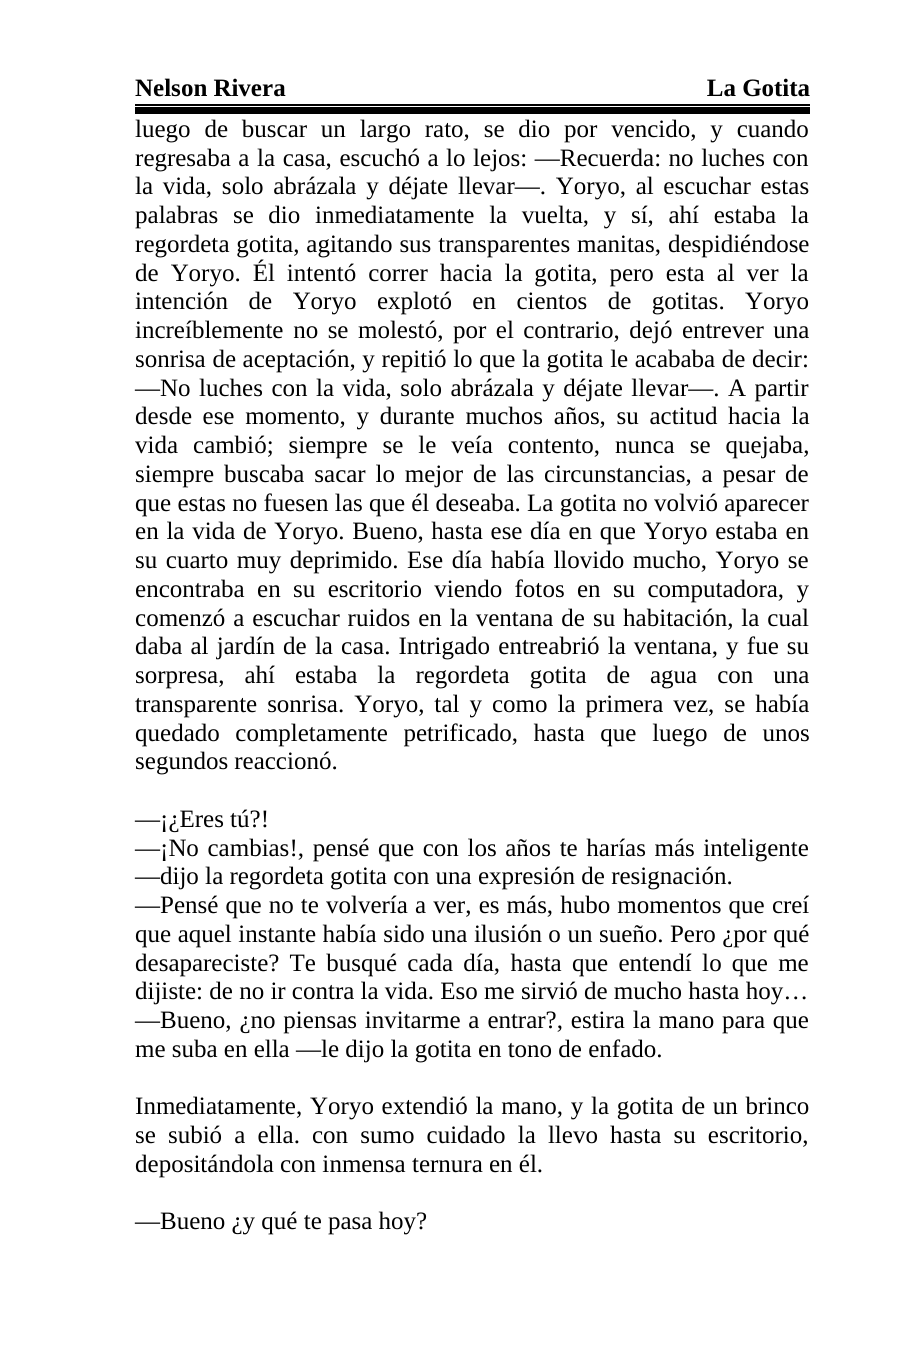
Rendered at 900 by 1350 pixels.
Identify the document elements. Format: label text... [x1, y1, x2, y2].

text —Bueno, ¿no piensas invitarme a entrar?, estira la mano para que me suba en ella —le dijo la gotita en tono de enfado. [135, 1005, 810, 1063]
text —¡No cambias!, pensé que con los años te harías más inteligente —dijo la regordeta gotita con una expresión de resignación. [135, 833, 810, 890]
text —Pensé que no te volvería a ver, es más, hubo momentos que creí que aquel instante había sido una ilusión o un sueño. Pero ¿por qué desapareciste? Te busqué cada día, hasta que entendí lo que me dijiste: de no ir contra la vida. Eso me sirvió de mucho hasta hoy… [135, 890, 810, 1005]
text —¡¿Eres tú?! [135, 804, 810, 833]
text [135, 114, 810, 775]
text Inmediatamente, Yoryo extendió la mano, y la gotita de un brinco se subió a ella. con sumo cuidado la llevo hasta su escritorio, depositándola con inmensa ternura en él. [135, 1091, 810, 1178]
text —Bueno ¿y qué te pasa hoy? [135, 1206, 810, 1235]
